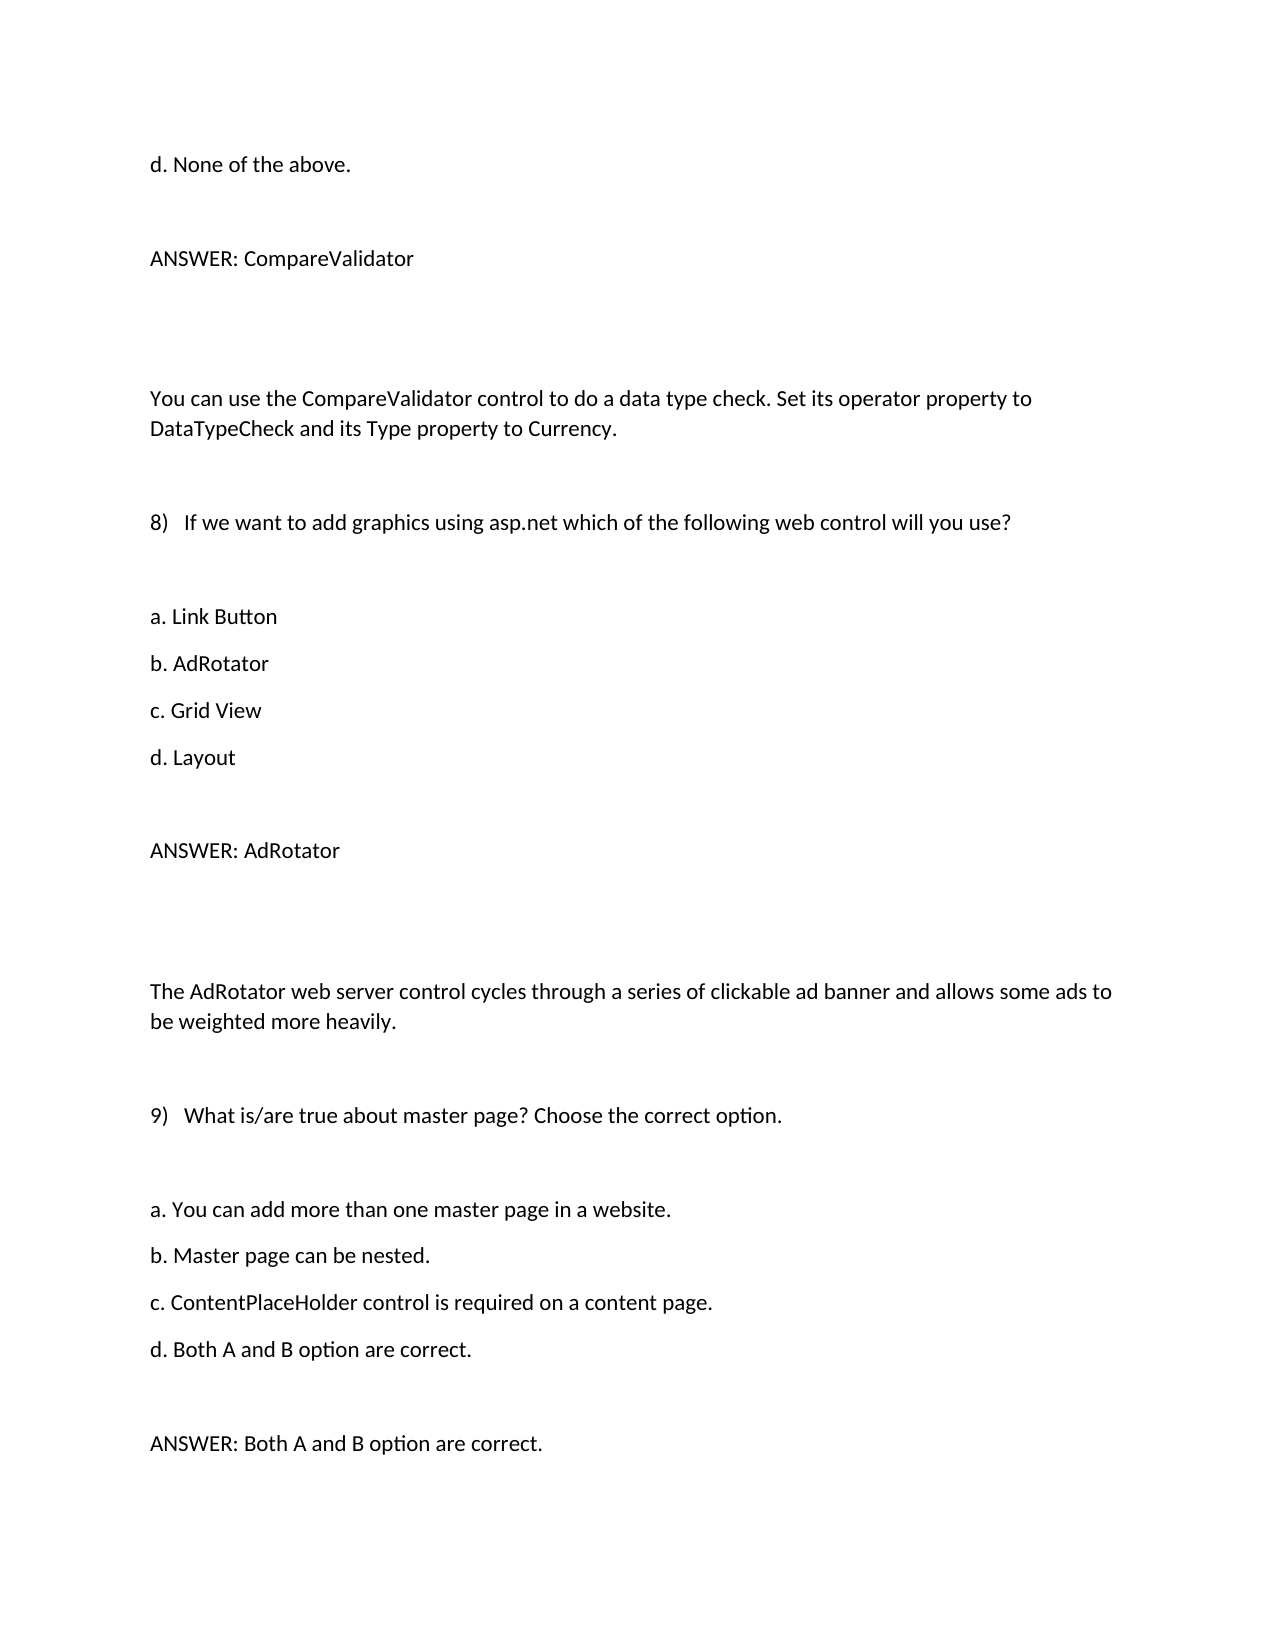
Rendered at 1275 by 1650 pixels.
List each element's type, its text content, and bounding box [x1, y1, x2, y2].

text c. ContentPlaceHolder control is required on a content page. [150, 1288, 1125, 1317]
text You can use the CompareValidator control to do a data type check. Set its operator property to DataTypeCheck and its Type property to Currency. [150, 384, 1125, 443]
text b. Master page can be nested. [150, 1242, 1125, 1270]
text a. Link Button [150, 602, 1125, 630]
text d. Both A and B option are correct. [150, 1335, 1125, 1363]
text ANSWER: Both A and B option are correct. [150, 1429, 1125, 1457]
text b. AdRotator [150, 649, 1125, 677]
text a. You can add more than one master page in a website. [150, 1195, 1125, 1223]
text c. Grid View [150, 696, 1125, 724]
text 9) What is/are true about master page? Choose the correct option. [150, 1101, 1125, 1129]
text d. Layout [150, 743, 1125, 771]
text The AdRotator web server control cycles through a series of clickable ad banner and allows some ads to be weighted more heavily. [150, 977, 1125, 1035]
text ANSWER: CompareValidator [150, 244, 1125, 272]
text 8) If we want to add graphics using asp.net which of the following web control will you use? [150, 508, 1125, 536]
text ANSWER: AdRotator [150, 836, 1125, 864]
text d. None of the above. [150, 150, 1125, 178]
